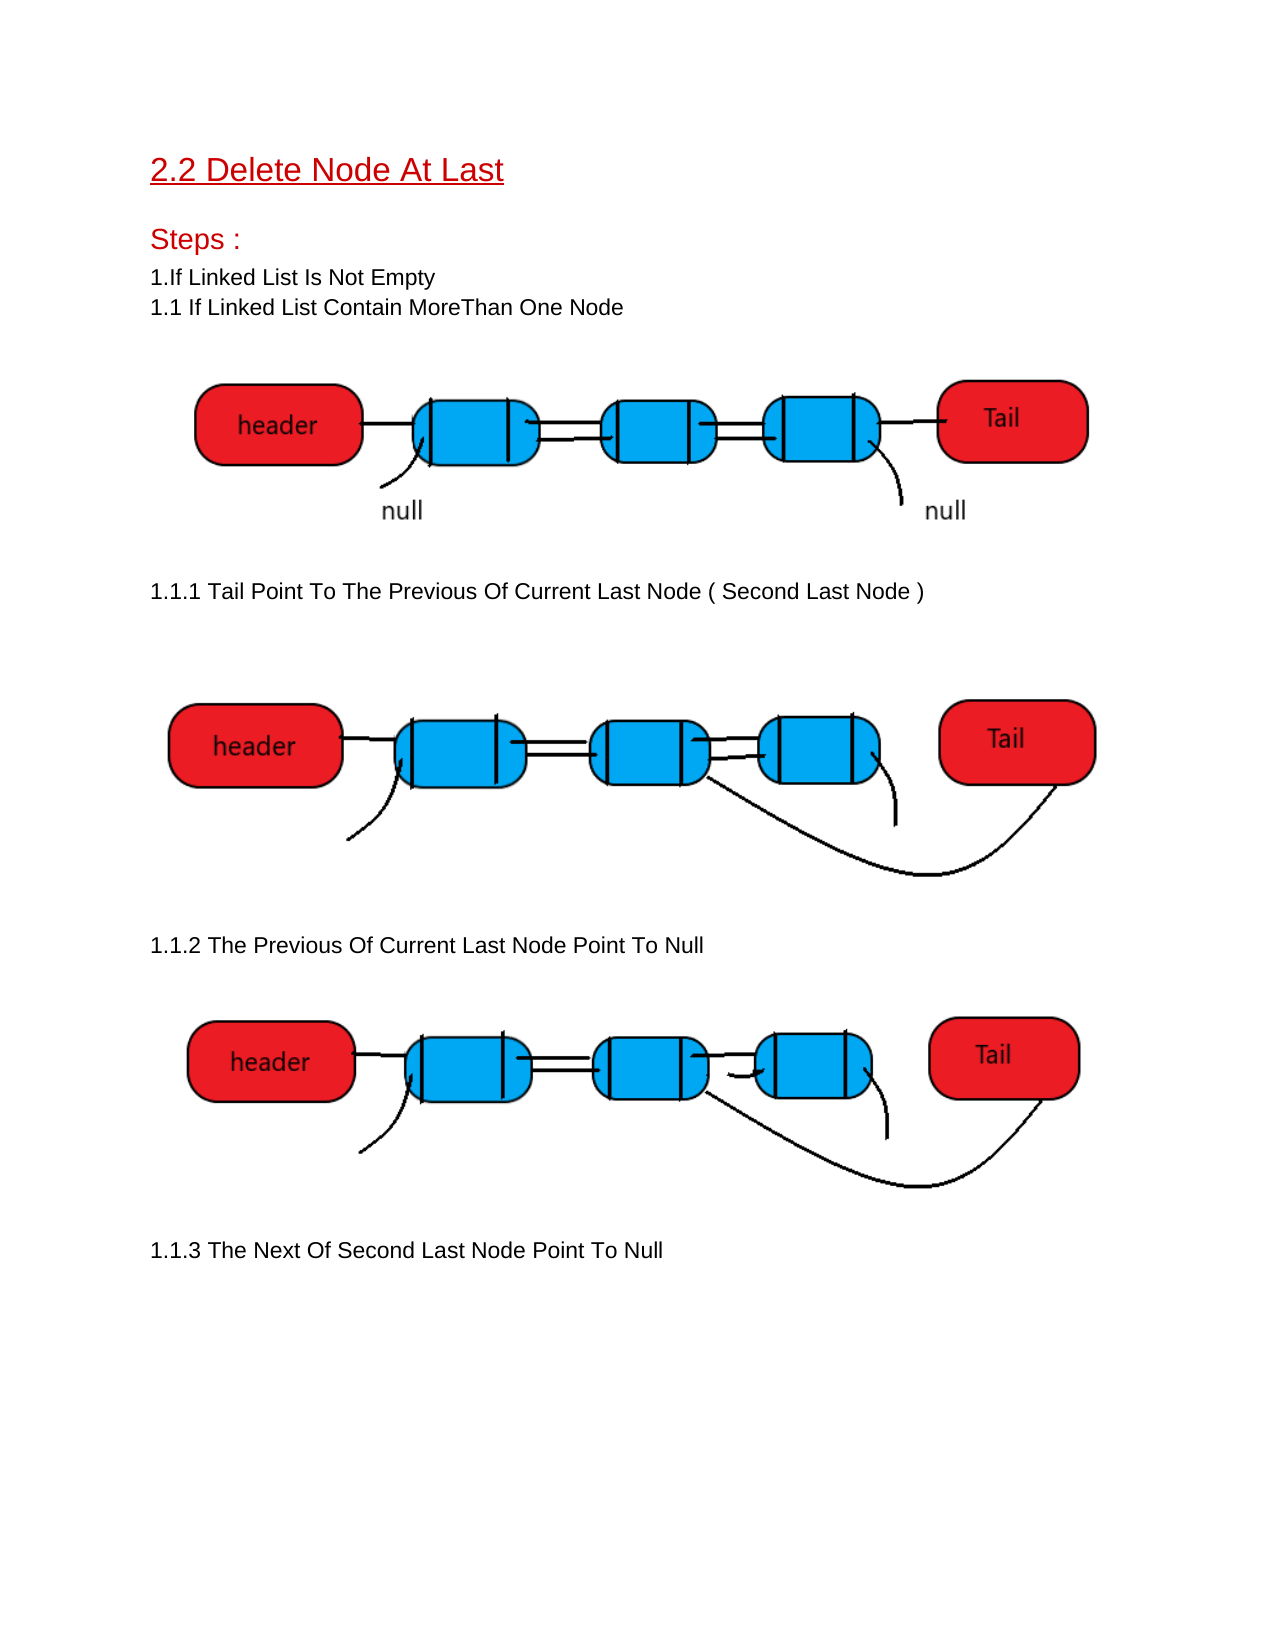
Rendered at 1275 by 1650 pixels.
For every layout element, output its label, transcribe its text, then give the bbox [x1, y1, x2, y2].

text 1.1.2 The Previous Of Current Last Node Point To Null [150, 932, 1125, 958]
text 1.1 If Linked List Contain MoreThan One Node [150, 294, 1125, 320]
text 1.1.3 The Next Of Second Last Node Point To Null [150, 1237, 1125, 1263]
subtitle Steps : [150, 222, 1125, 255]
subtitle 2.2 Delete Node At Last [150, 150, 1125, 188]
picture [150, 324, 1125, 574]
text 1.1.1 Tail Point To The Previous Of Current Last Node ( Second Last Node ) [150, 578, 1125, 604]
text 1.If Linked List Is Not Empty [150, 264, 1125, 290]
picture [150, 962, 1125, 1233]
picture [150, 638, 1125, 928]
